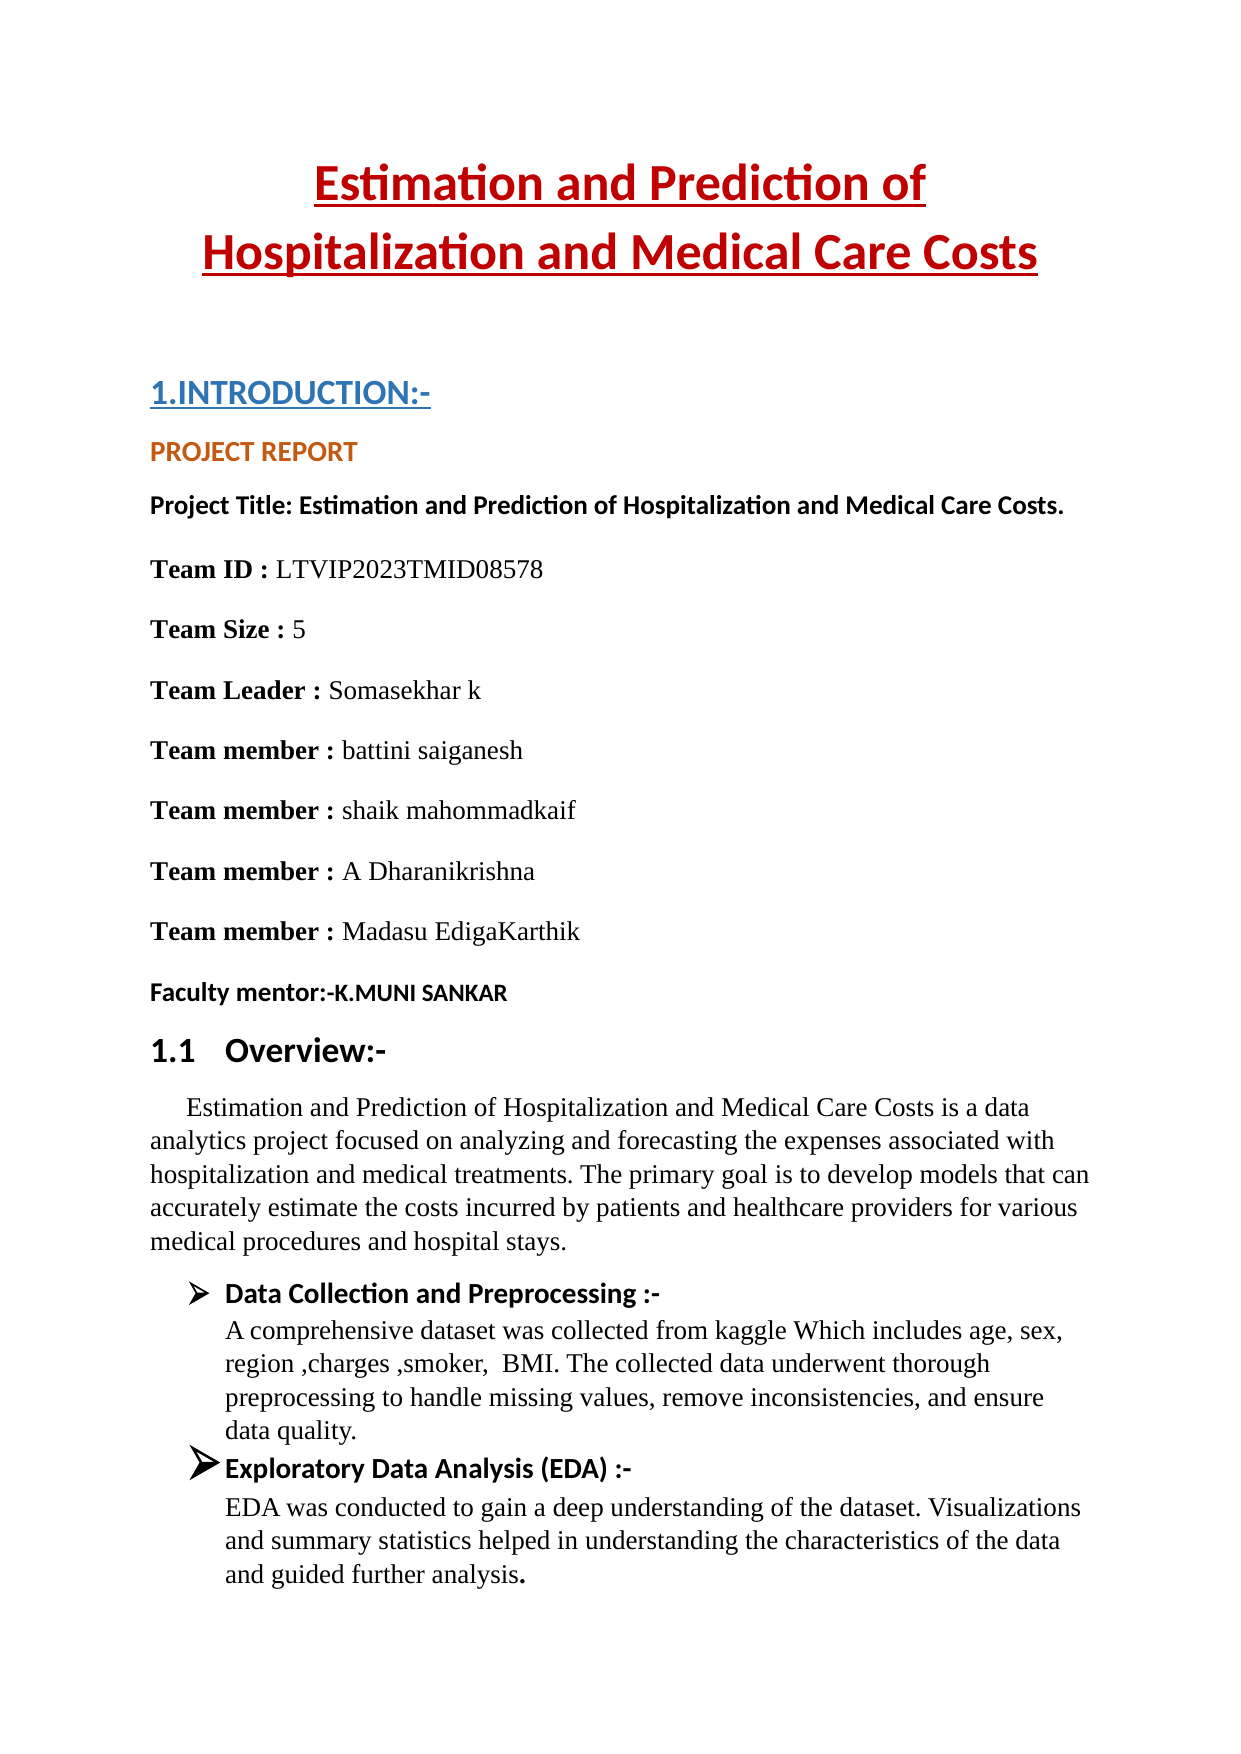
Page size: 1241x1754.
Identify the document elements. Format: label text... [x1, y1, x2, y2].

text Team member : Madasu EdigaKarthik [150, 915, 1090, 946]
text Estimation and Prediction of Hospitalization and Medical Care Costs [150, 150, 1090, 282]
text Team ID : LTVIP2023TMID08578 [150, 553, 1090, 584]
list Exploratory Data Analysis (EDA) :- [187, 1448, 1090, 1488]
list EDA was conducted to gain a deep understanding of the dataset. Visualizations and summary statistics helped in understanding the characteristics of the data and guided further analysis. [225, 1491, 1090, 1589]
text Project Title: Estimation and Prediction of Hospitalization and Medical Care Costs. [150, 488, 1090, 521]
text Team member : shaik mahommadkaif [150, 794, 1090, 826]
list Data Collection and Preprocessing :- [187, 1275, 1090, 1311]
text Team Leader : Somasekhar k [150, 674, 1090, 705]
text 1.INTRODUCTION:- [150, 370, 1090, 413]
list Overview:- [150, 1028, 1090, 1071]
text Estimation and Prediction of Hospitalization and Medical Care Costs is a data analytics project focused on analyzing and forecasting the expenses associated with hospitalization and medical treatments. The primary goal is to develop models that can accurately estimate the costs incurred by patients and healthcare providers for various medical procedures and hospital stays. [150, 1091, 1090, 1256]
list A comprehensive dataset was collected from kaggle Which includes age, sex, region ,charges ,smoker, BMI. The collected data underwent thorough preprocessing to handle missing values, remove inconsistencies, and ensure data quality. [225, 1314, 1090, 1446]
text PROJECT REPORT [150, 433, 1090, 469]
text Team Size : 5 [150, 613, 1090, 644]
text Team member : battini saiganesh [150, 734, 1090, 765]
text Faculty mentor:-K.MUNI SANKAR [150, 975, 1090, 1008]
text Team member : A Dharanikrishna [150, 855, 1090, 886]
